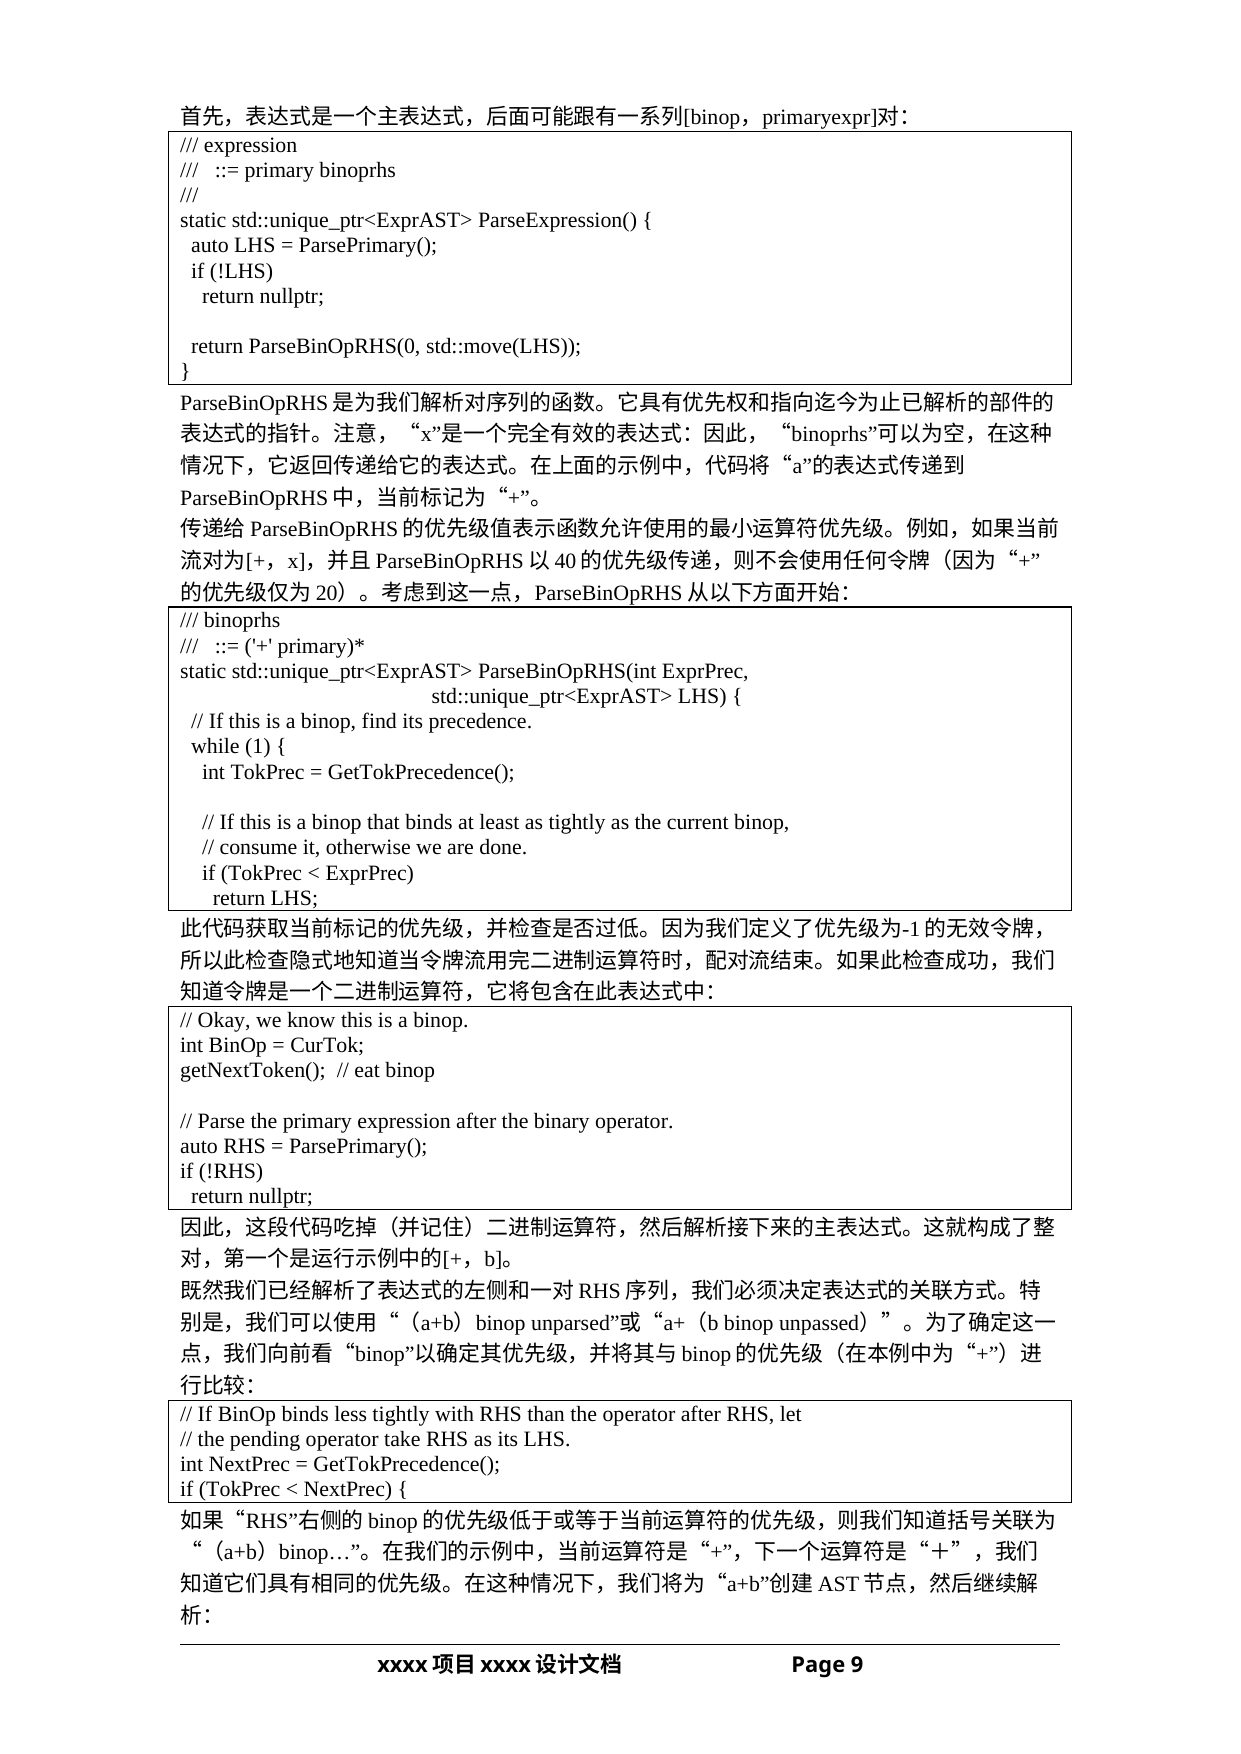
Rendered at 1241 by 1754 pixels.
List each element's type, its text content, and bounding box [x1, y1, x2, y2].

text ParseBinOpRHS是为我们解析对序列的函数。它具有优先权和指向迄今为止已解析的部件的表达式的指针。注意，“x”是一个完全有效的表达式：因此，“binoprhs”可以为空，在这种情况下，它返回传递给它的表达式。在上面的示例中，代码将“a”的表达式传递到ParseBinOpRHS中，当前标记为“+”。 [180, 385, 1060, 511]
table_header // Okay, we know this is a binop. int BinOp = CurTok; getNextToken(); // eat binop // Parse the primary expression after the binary operator. auto RHS = ParsePrimary(); if (!RHS) return nullptr; [169, 1007, 1071, 1209]
text 既然我们已经解析了表达式的左侧和一对RHS序列，我们必须决定表达式的关联方式。特别是，我们可以使用“（a+b）binop unparsed”或“a+（b binop unpassed）”。为了确定这一点，我们向前看“binop”以确定其优先级，并将其与binop的优先级（在本例中为“+”）进行比较： [180, 1273, 1060, 1400]
text 如果“RHS”右侧的binop的优先级低于或等于当前运算符的优先级，则我们知道括号关联为“（a+b）binop…”。在我们的示例中，当前运算符是“+”，下一个运算符是“＋”，我们知道它们具有相同的优先级。在这种情况下，我们将为“a+b”创建AST节点，然后继续解析： [180, 1503, 1060, 1629]
text 传递给ParseBinOpRHS的优先级值表示函数允许使用的最小运算符优先级。例如，如果当前流对为[+，x]，并且ParseBinOpRHS以40的优先级传递，则不会使用任何令牌（因为“+”的优先级仅为20）。考虑到这一点，ParseBinOpRHS从以下方面开始： [180, 511, 1060, 606]
text 此代码获取当前标记的优先级，并检查是否过低。因为我们定义了优先级为-1的无效令牌，所以此检查隐式地知道当令牌流用完二进制运算符时，配对流结束。如果此检查成功，我们知道令牌是一个二进制运算符，它将包含在此表达式中： [180, 911, 1060, 1006]
text 首先，表达式是一个主表达式，后面可能跟有一系列[binop，primaryexpr]对： [180, 99, 1060, 131]
table_header /// binoprhs /// ::= ('+' primary)* static std::unique_ptr<ExprAST> ParseBinOpRHS(int ExprPrec, std::unique_ptr<ExprAST> LHS) { // If this is a binop, find its precedence. while (1) { int TokPrec = GetTokPrecedence(); // If this is a binop that binds at least as tightly as the current binop, // consume it, otherwise we are done. if (TokPrec < ExprPrec) return LHS; [169, 608, 1071, 910]
table_header // If BinOp binds less tightly with RHS than the operator after RHS, let // the pending operator take RHS as its LHS. int NextPrec = GetTokPrecedence(); if (TokPrec < NextPrec) { [169, 1401, 1071, 1502]
text 因此，这段代码吃掉（并记住）二进制运算符，然后解析接下来的主表达式。这就构成了整对，第一个是运行示例中的[+，b]。 [180, 1210, 1060, 1273]
